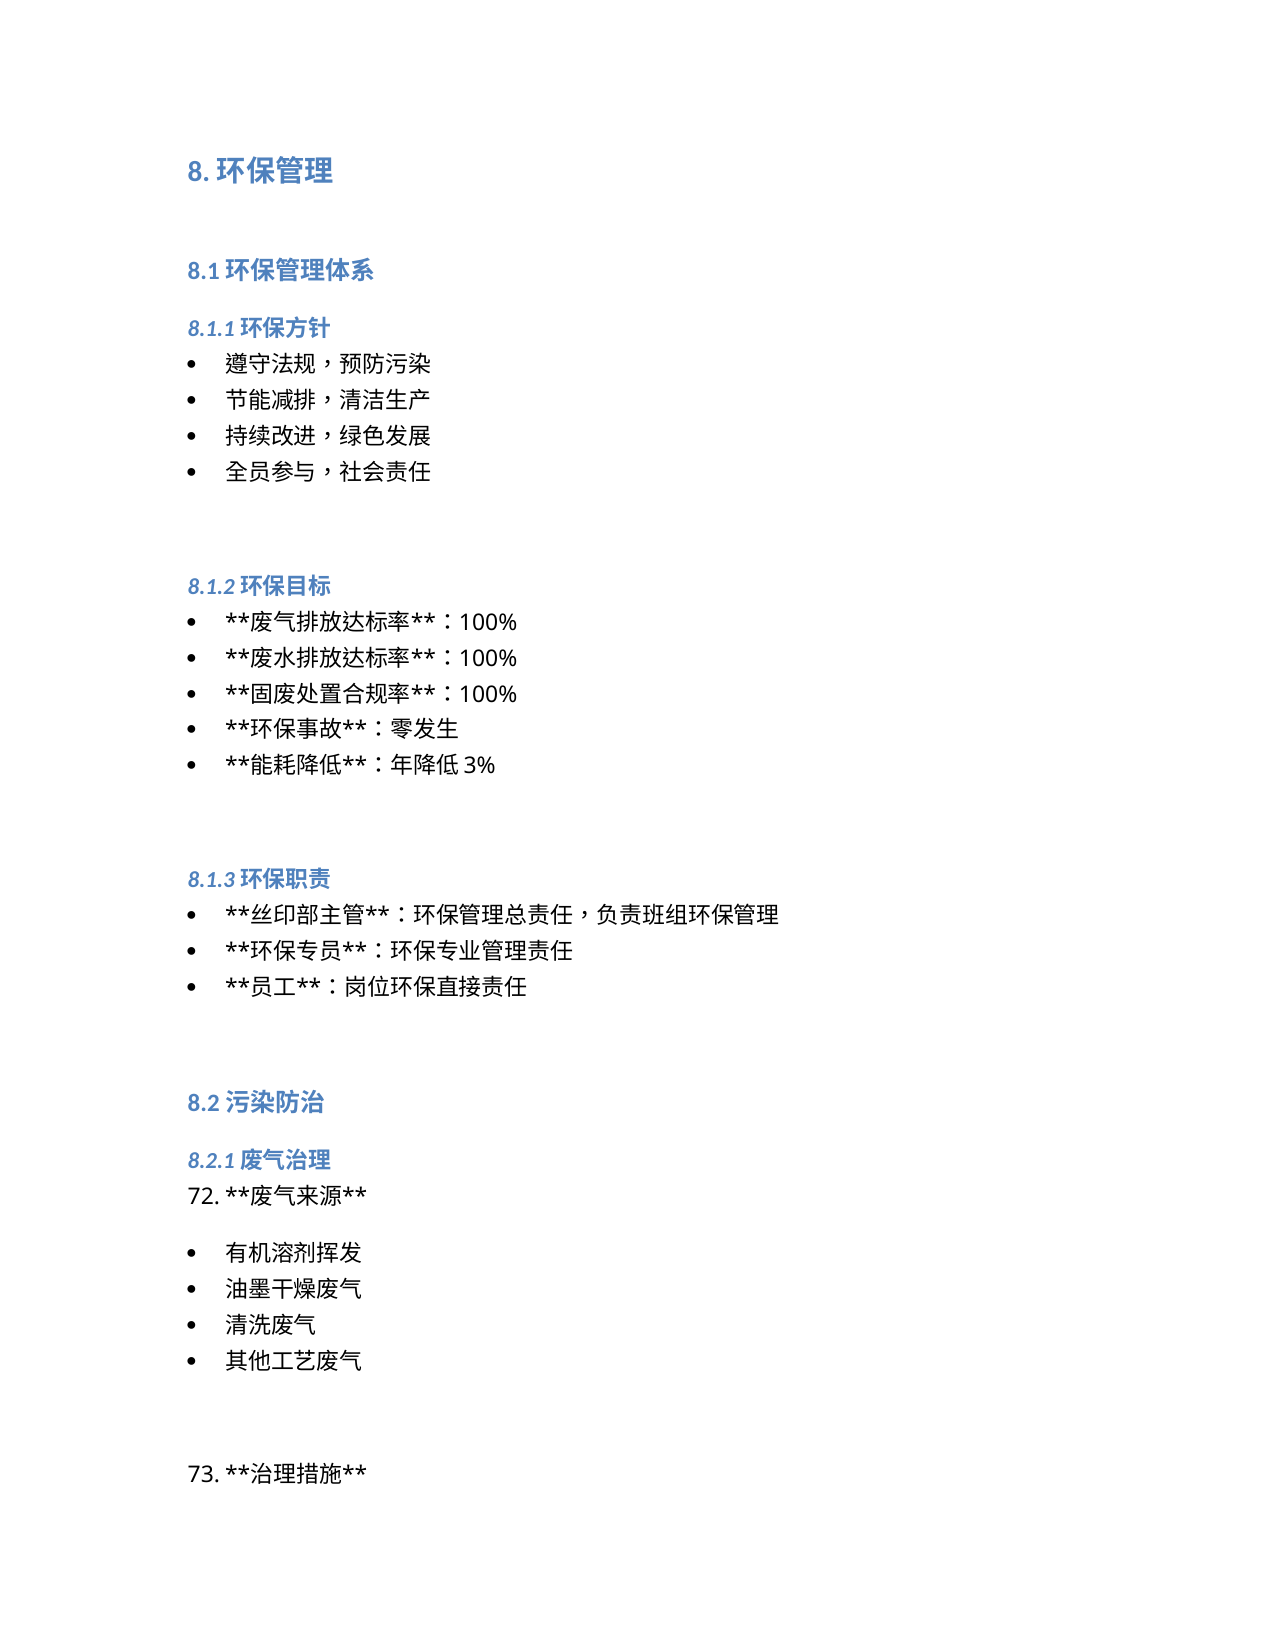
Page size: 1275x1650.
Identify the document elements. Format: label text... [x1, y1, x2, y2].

list 油墨干燥废气 [187, 1273, 1087, 1304]
list **员工**：岗位环保直接责任 [187, 971, 1087, 1002]
list 遵守法规，预防污染 [187, 348, 1087, 379]
subtitle 8.2 污染防治 [187, 1084, 1087, 1118]
list **能耗降低**：年降低3% [187, 749, 1087, 781]
list 有机溶剂挥发 [187, 1237, 1087, 1268]
list **固废处置合规率**：100% [187, 677, 1087, 709]
subtitle 8.1.2 环保目标 [187, 570, 1087, 601]
list **环保事故**：零发生 [187, 713, 1087, 745]
list **废气排放达标率**：100% [187, 606, 1087, 637]
list 全员参与，社会责任 [187, 456, 1087, 487]
list 节能减排，清洁生产 [187, 384, 1087, 416]
subtitle 8.1 环保管理体系 [187, 252, 1087, 286]
list 其他工艺废气 [187, 1345, 1087, 1376]
list **治理措施** [187, 1458, 1087, 1489]
list **废水排放达标率**：100% [187, 642, 1087, 673]
subtitle 8.1.1 环保方针 [187, 312, 1087, 344]
subtitle 8.2.1 废气治理 [187, 1144, 1087, 1176]
list **废气来源** [187, 1180, 1087, 1211]
list **环保专员**：环保专业管理责任 [187, 935, 1087, 966]
list 清洗废气 [187, 1309, 1087, 1340]
list **丝印部主管**：环保管理总责任，负责班组环保管理 [187, 899, 1087, 930]
list 持续改进，绿色发展 [187, 420, 1087, 451]
subtitle 8.1.3 环保职责 [187, 863, 1087, 894]
subtitle 8. 环保管理 [187, 150, 1087, 190]
